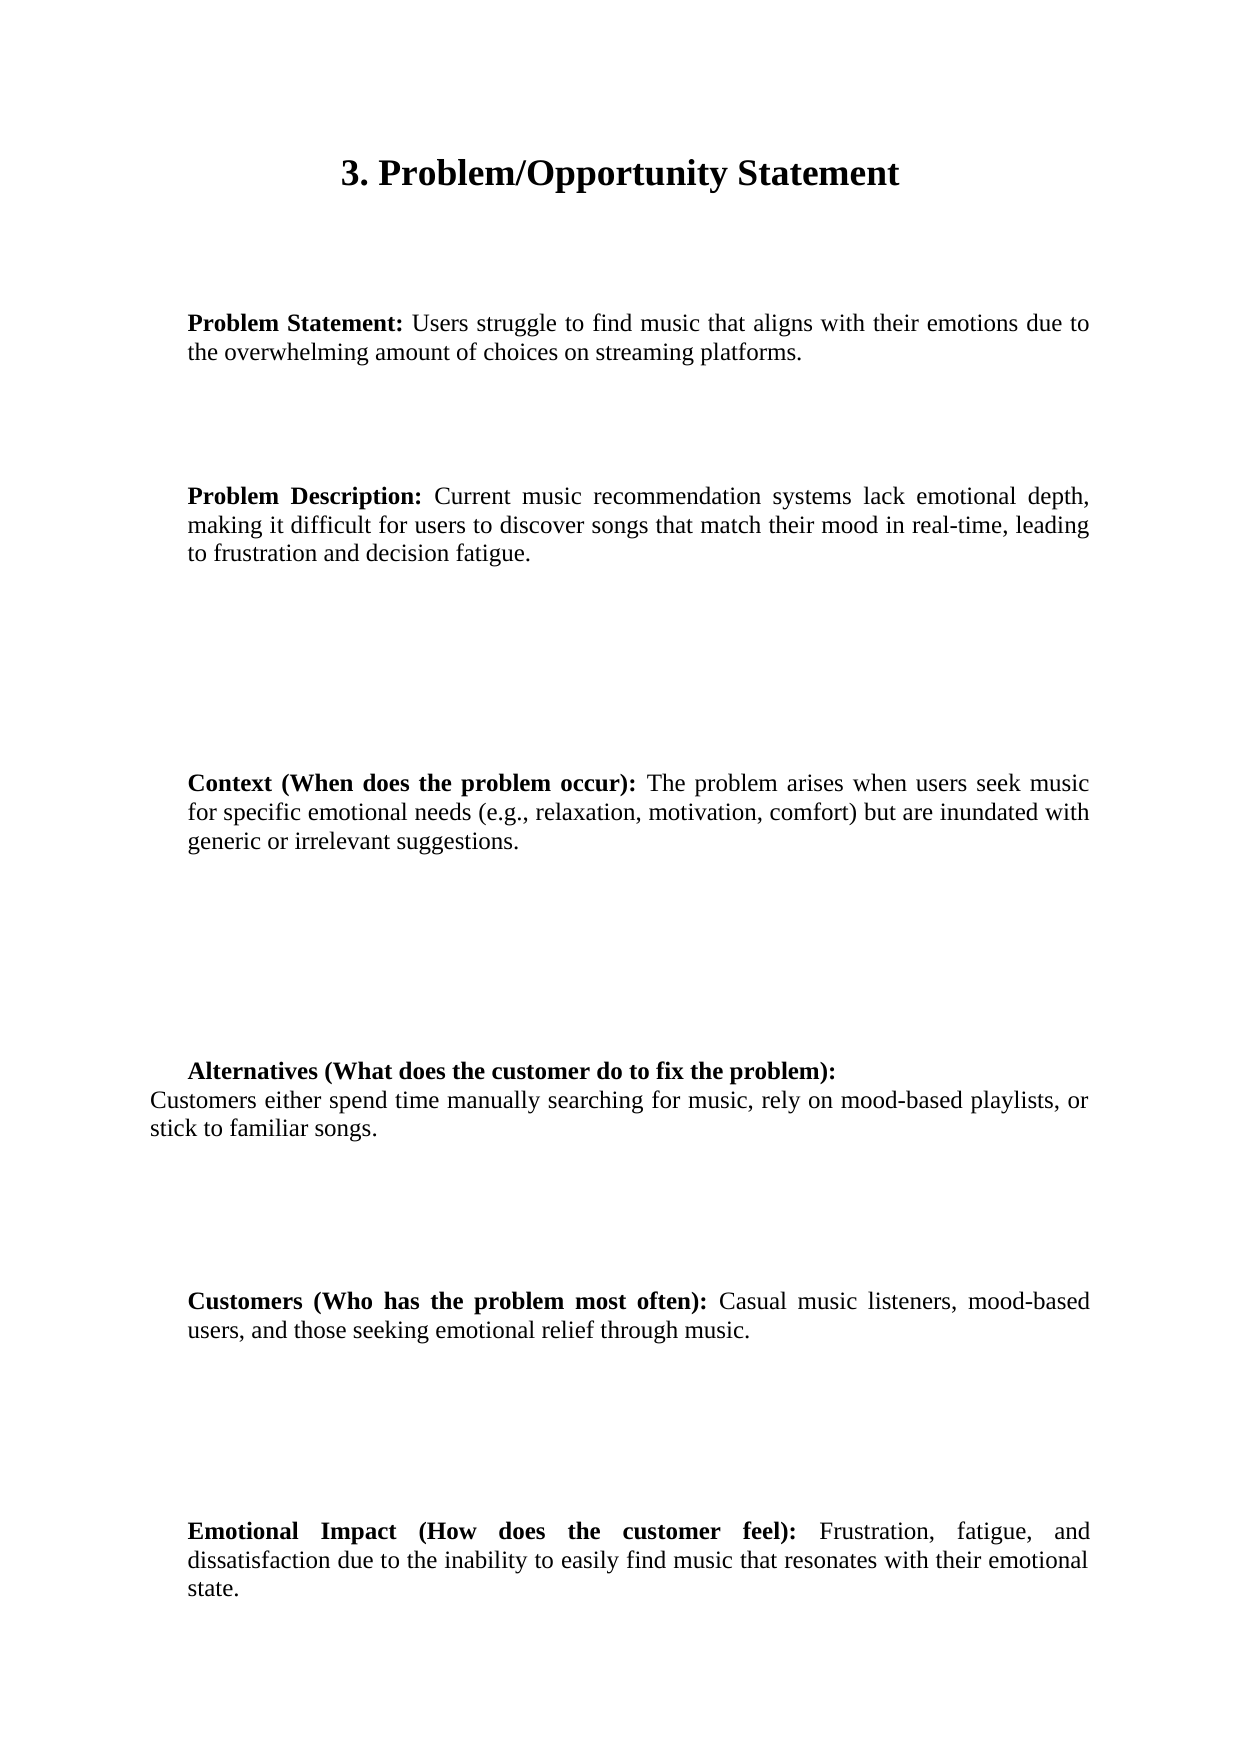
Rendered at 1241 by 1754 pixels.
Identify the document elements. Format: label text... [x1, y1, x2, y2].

text Context (When does the problem occur): The problem arises when users seek music for specific emotional needs (e.g., relaxation, motivation, comfort) but are inundated with generic or irrelevant suggestions. [187, 768, 1090, 855]
text 3. Problem/Opportunity Statement [150, 150, 1090, 193]
text Emotional Impact (How does the customer feel): Frustration, fatigue, and dissatisfaction due to the inability to easily find music that resonates with their emotional state. [187, 1516, 1090, 1602]
text Problem Description: Current music recommendation systems lack emotional depth, making it difficult for users to discover songs that match their mood in real-time, leading to frustration and decision fatigue. [187, 481, 1090, 567]
text Problem Statement: Users struggle to find music that aligns with their emotions due to the overwhelming amount of choices on streaming platforms. [187, 308, 1090, 366]
text Customers (Who has the problem most often): Casual music listeners, mood-based users, and those seeking emotional relief through music. [187, 1286, 1090, 1343]
text Alternatives (What does the customer do to fix the problem): [187, 1056, 1090, 1085]
text Customers either spend time manually searching for music, rely on mood-based playlists, or stick to familiar songs. [150, 1085, 1090, 1142]
